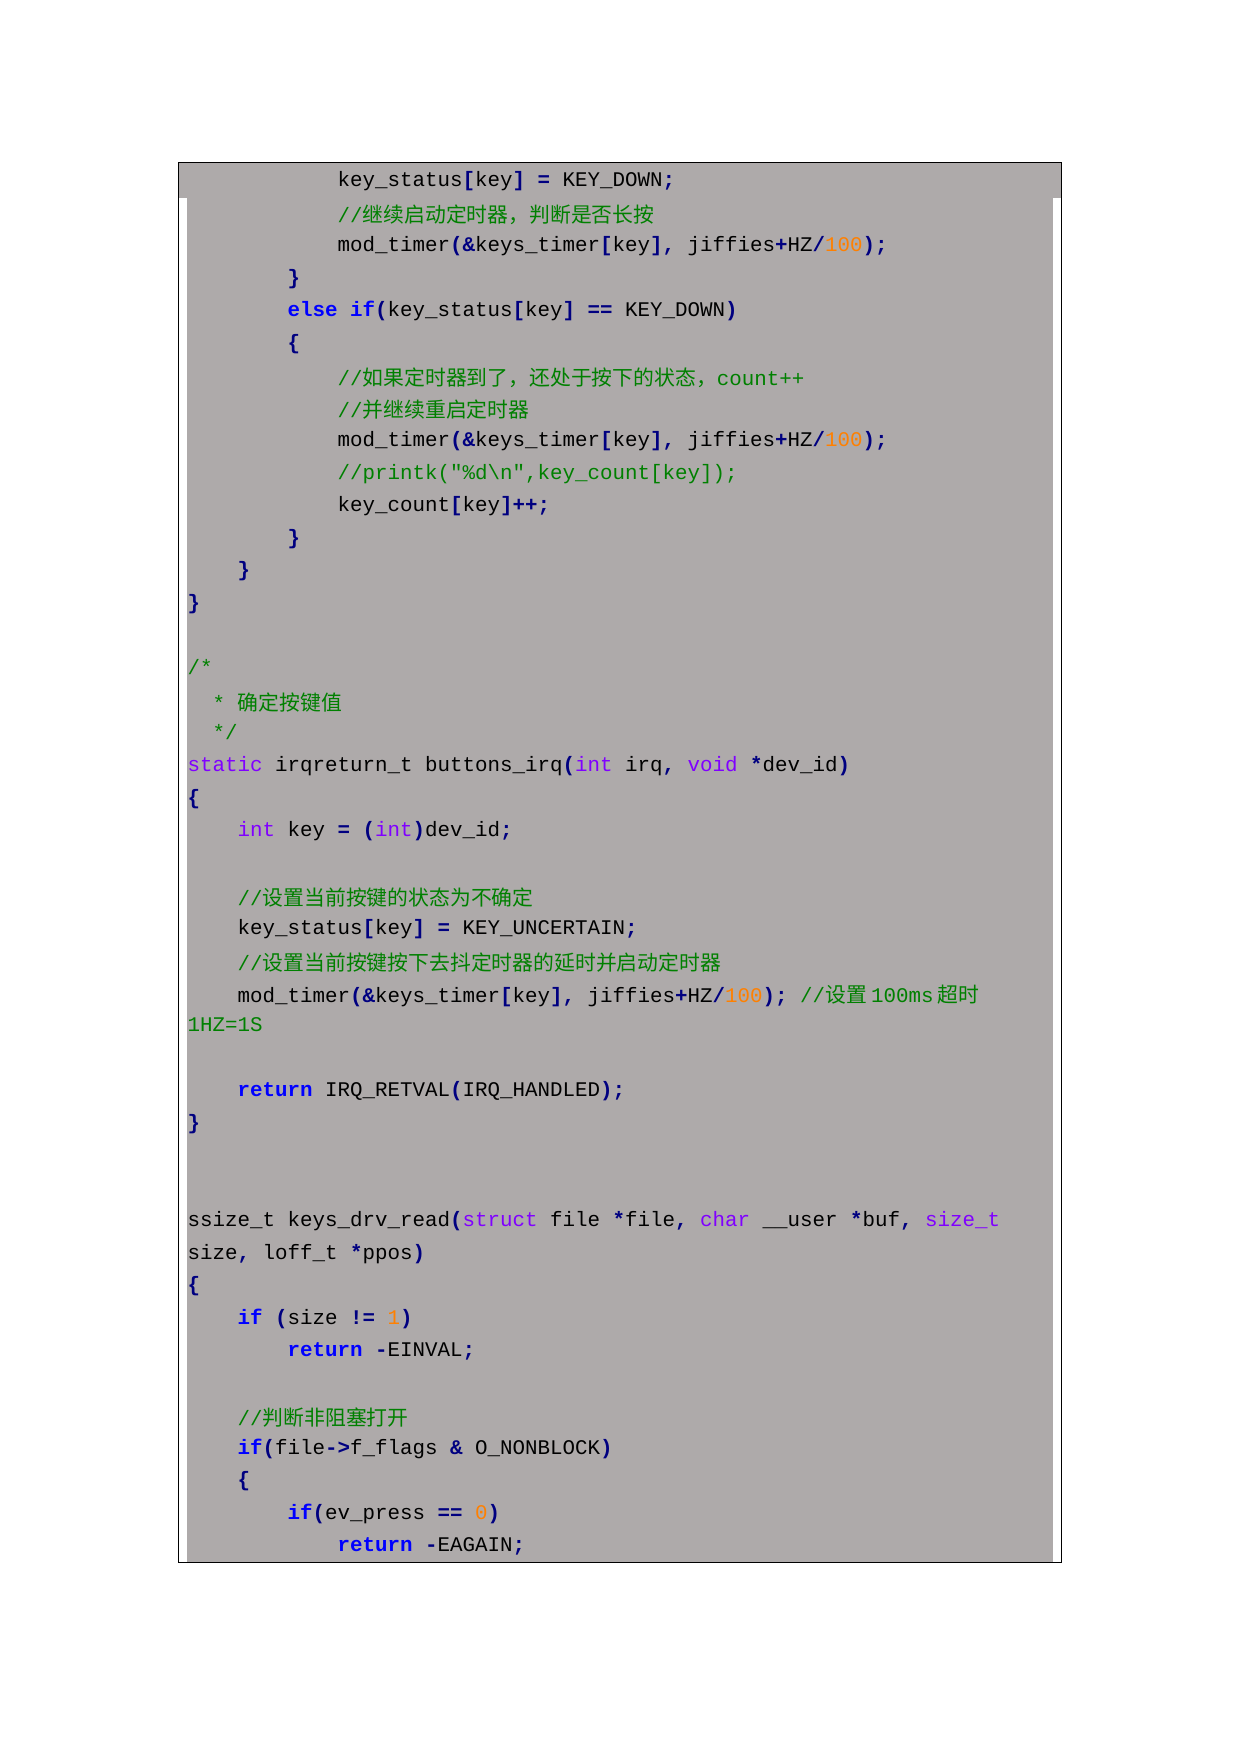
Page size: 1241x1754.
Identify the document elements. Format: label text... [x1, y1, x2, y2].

text //printk("%d\n",key_count[key]); [187, 458, 1053, 490]
text //继续启动定时器，判断是否长按 [187, 198, 1053, 230]
text } [187, 1108, 1053, 1140]
text key_status[key] = KEY_DOWN; [179, 163, 1061, 198]
text //并继续重启定时器 [187, 393, 1053, 425]
text key_status[key] = KEY_UNCERTAIN; [187, 913, 1053, 945]
text if (size != 1) [187, 1303, 1053, 1335]
text { [187, 1465, 1053, 1498]
text if(ev_press == 0) [187, 1498, 1053, 1530]
text mod_timer(&keys_timer[key], jiffies+HZ/100); //设置100ms超时 1HZ=1S [187, 978, 1053, 1043]
text //如果定时器到了，还处于按下的状态，count++ [187, 360, 1053, 393]
text } [187, 263, 1053, 295]
text int key = (int)dev_id; [187, 815, 1053, 848]
text * 确定按键值 [187, 685, 1053, 718]
text static irqreturn_t buttons_irq(int irq, void *dev_id) [187, 750, 1053, 783]
text mod_timer(&keys_timer[key], jiffies+HZ/100); [187, 230, 1053, 263]
text return -EAGAIN; [187, 1530, 1053, 1562]
text return IRQ_RETVAL(IRQ_HANDLED); [187, 1075, 1053, 1108]
text if(file->f_flags & O_NONBLOCK) [187, 1433, 1053, 1465]
text */ [187, 718, 1053, 750]
text //设置当前按键按下去抖定时器的延时并启动定时器 [187, 945, 1053, 978]
text } [187, 588, 1053, 620]
text //设置当前按键的状态为不确定 [187, 880, 1053, 913]
text { [187, 783, 1053, 815]
text { [187, 1270, 1053, 1303]
text mod_timer(&keys_timer[key], jiffies+HZ/100); [187, 425, 1053, 458]
text return -EINVAL; [187, 1335, 1053, 1368]
text //判断非阻塞打开 [187, 1400, 1053, 1433]
text { [187, 328, 1053, 360]
text } [187, 523, 1053, 555]
text else if(key_status[key] == KEY_DOWN) [187, 295, 1053, 328]
text key_count[key]++; [187, 490, 1053, 523]
text ssize_t keys_drv_read(struct file *file, char __user *buf, size_t size, loff_t *ppos) [187, 1205, 1053, 1270]
text /* [187, 653, 1053, 685]
text } [187, 555, 1053, 588]
